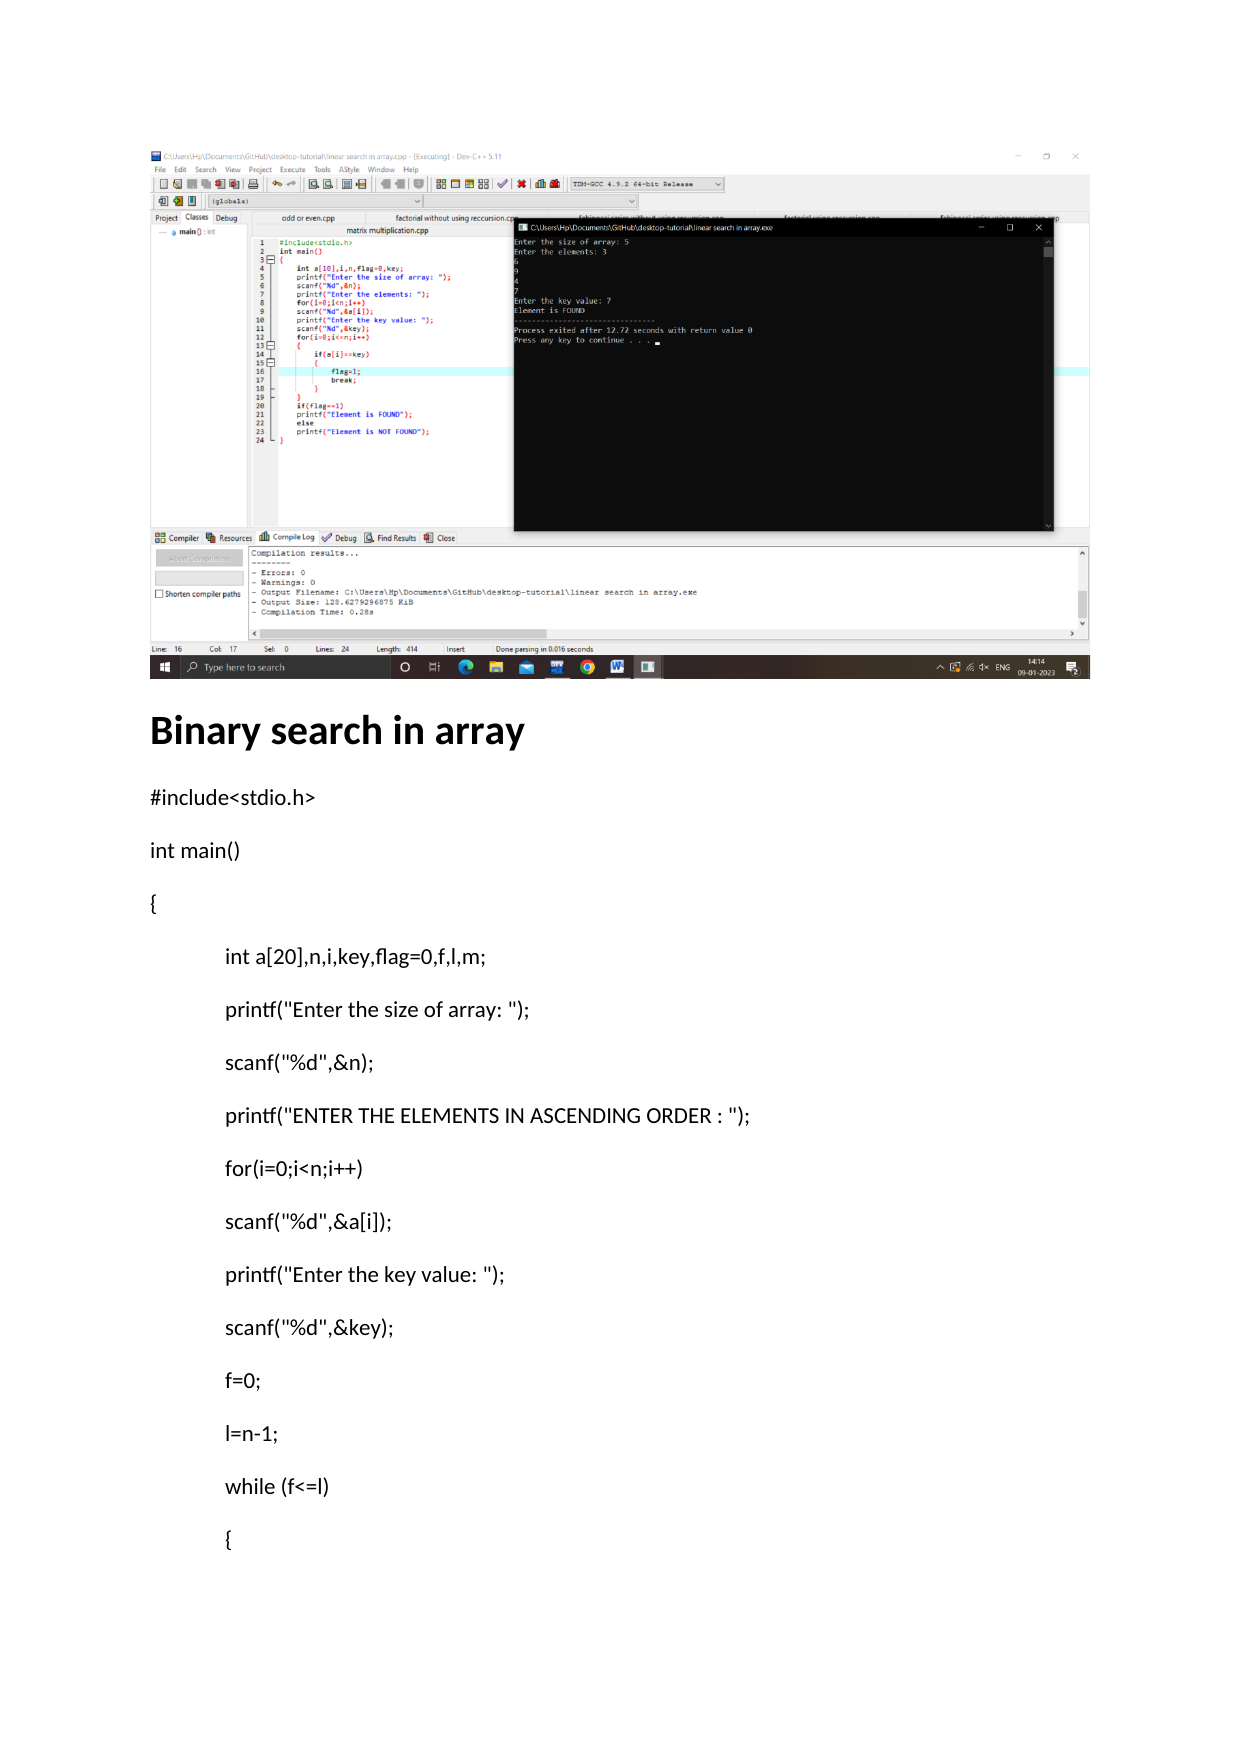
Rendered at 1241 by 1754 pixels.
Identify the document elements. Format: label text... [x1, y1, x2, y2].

text { [150, 889, 1090, 917]
text f=0; [150, 1366, 1090, 1394]
text l=n-1; [150, 1419, 1090, 1447]
text printf("Enter the size of array: "); [150, 995, 1090, 1023]
text for(i=0;i<n;i++) [150, 1154, 1090, 1182]
picture [150, 150, 1091, 679]
text int a[20],n,i,key,flag=0,f,l,m; [150, 942, 1090, 970]
text scanf("%d",&n); [150, 1048, 1090, 1076]
text Binary search in array [150, 704, 1090, 755]
text printf("Enter the key value: "); [150, 1260, 1090, 1288]
text int main() [150, 836, 1090, 864]
text scanf("%d",&a[i]); [150, 1207, 1090, 1235]
text printf("ENTER THE ELEMENTS IN ASCENDING ORDER : "); [150, 1101, 1090, 1129]
text { [150, 1525, 1090, 1553]
text #include<stdio.h> [150, 783, 1090, 811]
text scanf("%d",&key); [150, 1313, 1090, 1341]
text while (f<=l) [150, 1472, 1090, 1500]
